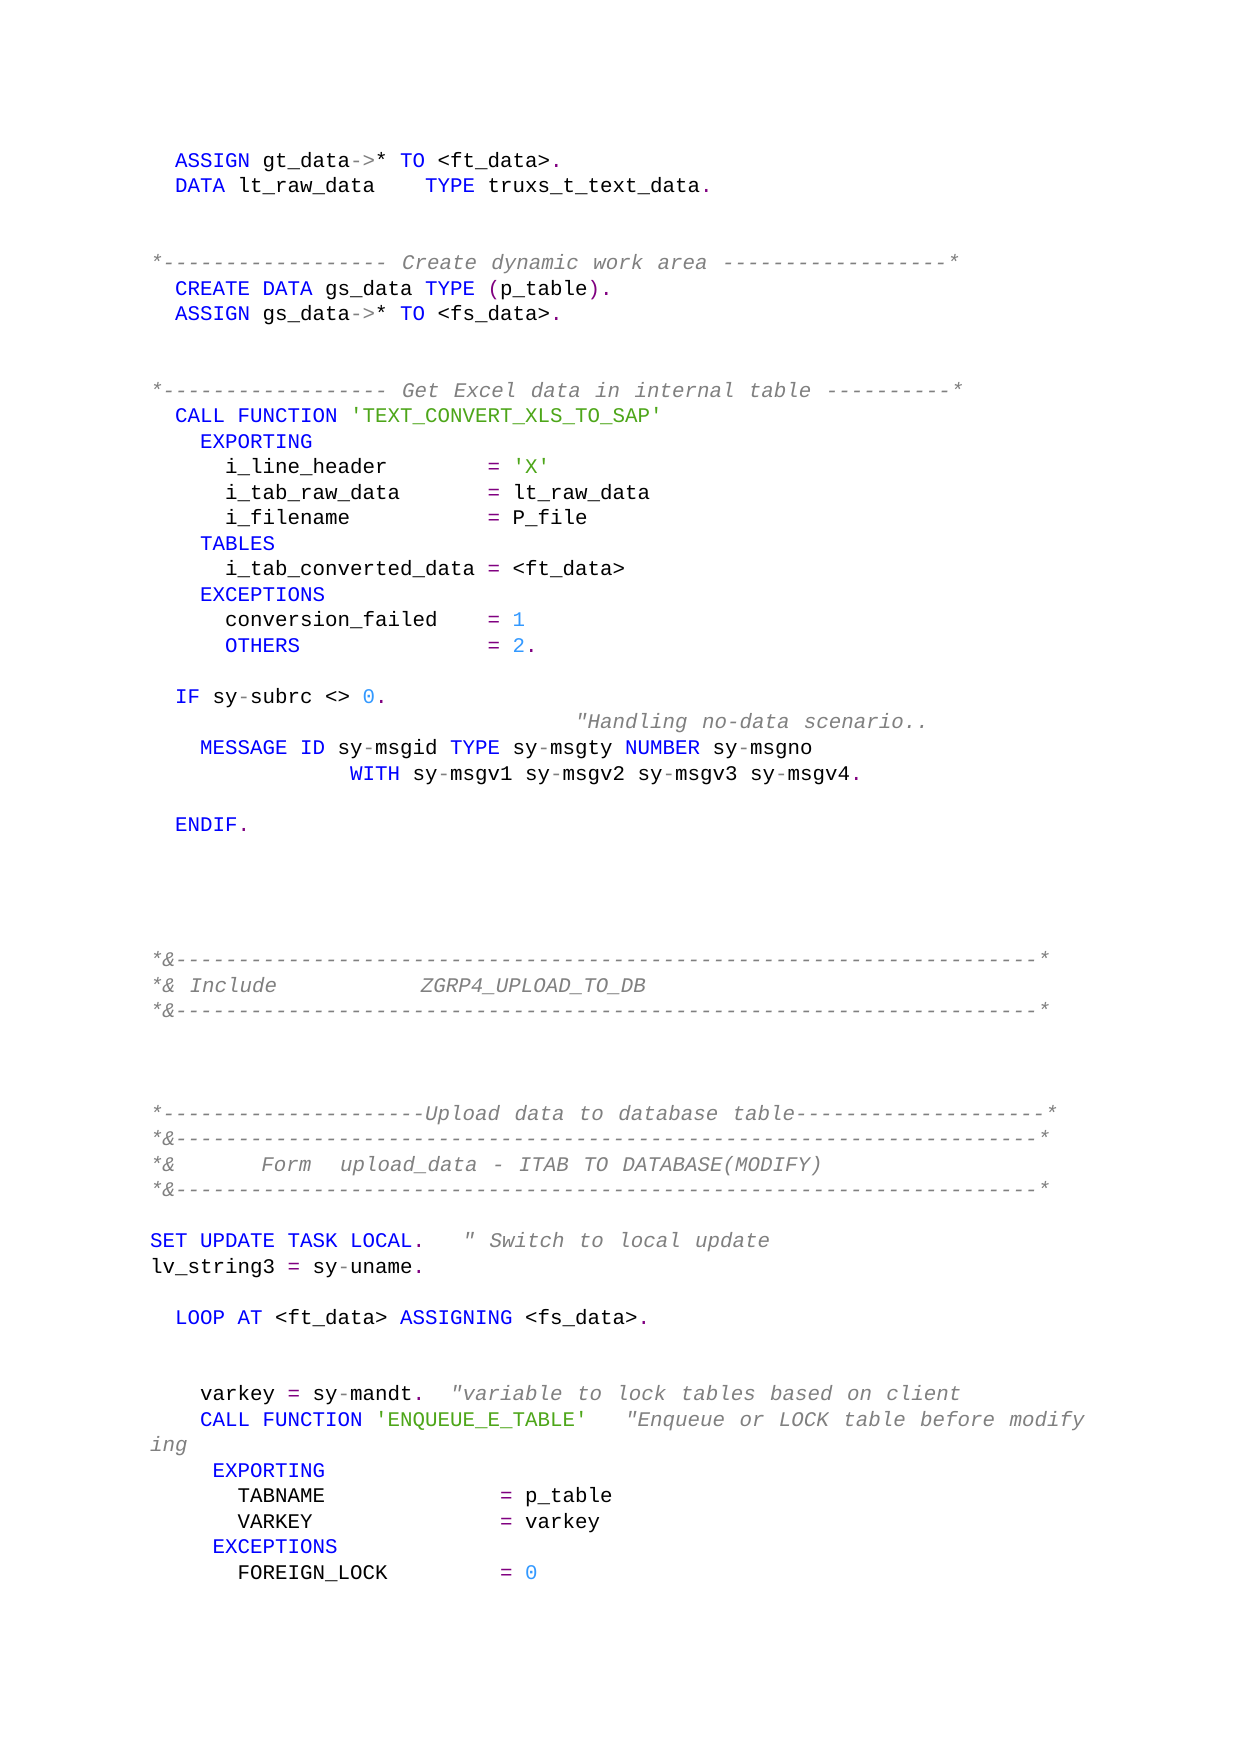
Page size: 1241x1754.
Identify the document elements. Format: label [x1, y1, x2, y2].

text [150, 150, 1090, 837]
text [150, 949, 1090, 1586]
